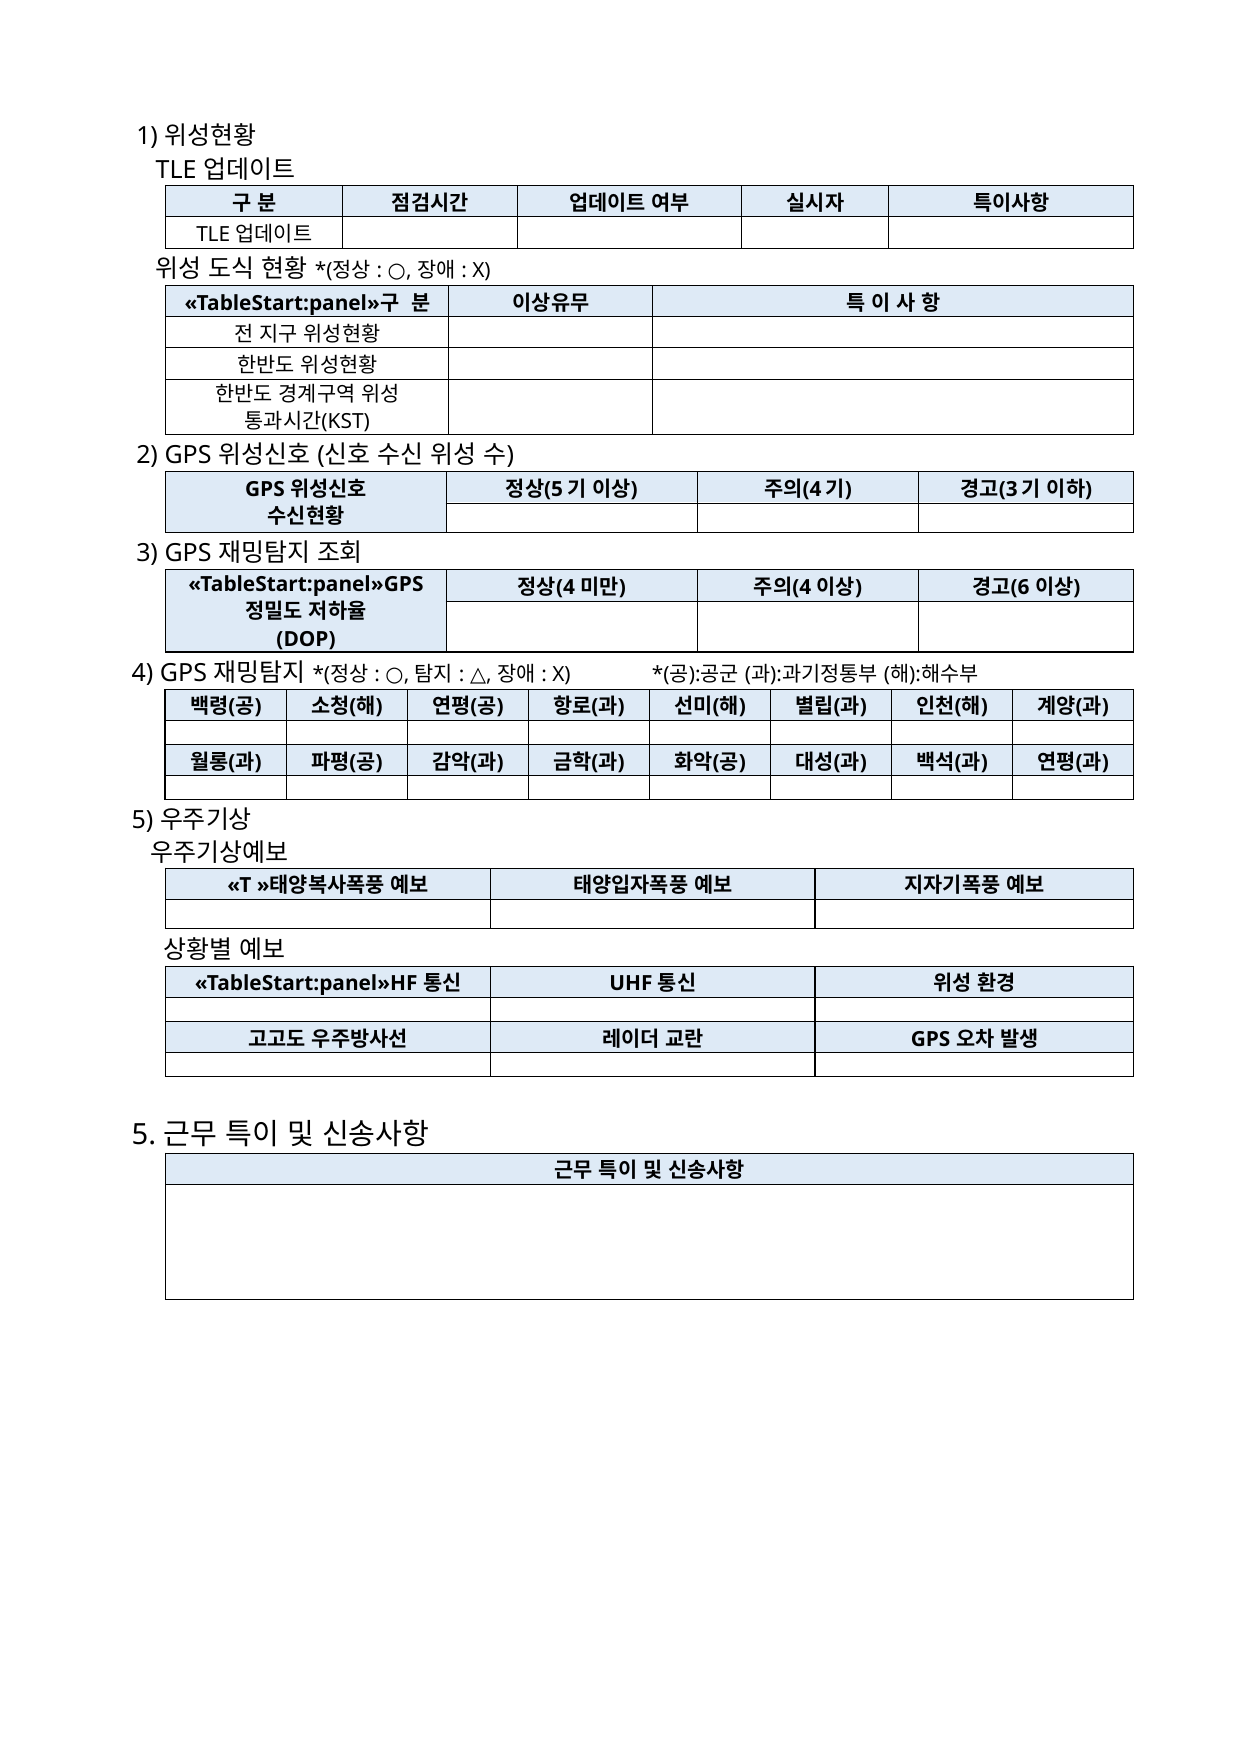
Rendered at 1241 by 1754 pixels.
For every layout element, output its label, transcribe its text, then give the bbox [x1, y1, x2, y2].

table_header «TableStart:panel»HF 통신 [166, 967, 490, 997]
table_cell 화악(공) [650, 745, 770, 775]
table_header 계양(과) [1013, 690, 1133, 720]
text 4) GPS 재밍탐지 *(정상 : ○, 탐지 : △, 장애 : X) *(공):공군 (과):과기정통부 (해):해수부 [106, 652, 1134, 689]
table_cell [529, 721, 649, 744]
table_header 태양입자폭풍 예보 [491, 869, 814, 899]
table_cell [650, 776, 770, 799]
table_cell [518, 217, 741, 247]
table_header 소청(해) [287, 690, 407, 720]
table_cell [408, 776, 528, 799]
table_cell 파평(공) [287, 745, 407, 775]
table_header GPS 위성신호 수신현황 [166, 472, 446, 532]
table_cell GPS 오차 발생 [816, 1022, 1133, 1052]
table_header 특이사항 [889, 186, 1133, 216]
table_cell 월롱(과) [166, 745, 286, 775]
table_cell [166, 776, 286, 799]
table_cell [892, 776, 1012, 799]
table_cell [447, 504, 697, 532]
table_cell [892, 721, 1012, 744]
table_cell [166, 900, 490, 928]
table_cell 감악(과) [408, 745, 528, 775]
table_cell [449, 348, 652, 378]
table_cell 전 지구 위성현황 [166, 317, 448, 347]
table_header 별립(과) [771, 690, 891, 720]
table_cell [529, 776, 649, 799]
table_header 인천(해) [892, 690, 1012, 720]
table_cell [816, 900, 1133, 928]
table_cell [653, 380, 1133, 434]
table_header 위성 환경 [816, 967, 1133, 997]
table_header 경고(3기 이하) [919, 472, 1133, 502]
table_header 항로(과) [529, 690, 649, 720]
table_cell [447, 602, 697, 651]
table_cell [449, 380, 652, 434]
table_cell [1013, 721, 1133, 744]
table_cell 금학(과) [529, 745, 649, 775]
table_header 정상(5기 이상) [447, 472, 697, 502]
table_header 선미(해) [650, 690, 770, 720]
text 상황별 예보 [106, 929, 1134, 966]
table_cell [166, 998, 490, 1021]
table_header «TableStart:panel»GPS 정밀도 저하율 (DOP) [166, 570, 446, 651]
table_cell [742, 217, 888, 247]
table_cell [166, 721, 286, 744]
text 5. 근무 특이 및 신송사항 [106, 1110, 1134, 1153]
text 2) GPS 위성신호 (신호 수신 위성 수) [106, 435, 1134, 471]
table_cell [650, 721, 770, 744]
table_cell [919, 602, 1133, 651]
table_header «T »태양복사폭풍 예보 [166, 869, 490, 899]
table_header UHF 통신 [491, 967, 814, 997]
table_cell [491, 998, 814, 1021]
table_cell [491, 1053, 814, 1076]
table_header 실시자 [742, 186, 888, 216]
text 5) 우주기상 [106, 800, 1134, 836]
table_header 특 이 사 항 [653, 286, 1133, 316]
table_header 주의(4 이상) [698, 570, 918, 601]
table_cell [816, 998, 1133, 1021]
table_header 구 분 [166, 186, 342, 216]
table_cell [166, 1185, 1133, 1299]
table_cell TLE 업데이트 [166, 217, 342, 247]
table_header 정상(4 미만) [447, 570, 697, 601]
table_cell 한반도 경계구역 위성 통과시간(KST) [166, 380, 448, 434]
table_cell [1013, 776, 1133, 799]
table_header 연평(공) [408, 690, 528, 720]
table_cell [698, 602, 918, 651]
table_cell [343, 217, 517, 247]
table_cell 연평(과) [1013, 745, 1133, 775]
table_header 이상유무 [449, 286, 652, 316]
table_header 주의(4기) [698, 472, 918, 502]
text 우주기상예보 [106, 836, 1134, 867]
text 3) GPS 재밍탐지 조회 [106, 533, 1134, 569]
table_cell [166, 1053, 490, 1076]
table_cell [698, 504, 918, 532]
table_header 점검시간 [343, 186, 517, 216]
table_cell 고고도 우주방사선 [166, 1022, 490, 1052]
text TLE 업데이트 [106, 151, 1134, 185]
table_cell [491, 900, 814, 928]
text 1) 위성현황 [106, 118, 1134, 151]
table_header 경고(6 이상) [919, 570, 1133, 601]
table_cell [653, 317, 1133, 347]
table_cell [816, 1053, 1133, 1076]
table_cell [771, 721, 891, 744]
table_cell 대성(과) [771, 745, 891, 775]
table_header 지자기폭풍 예보 [816, 869, 1133, 899]
table_cell [889, 217, 1133, 247]
table_cell [408, 721, 528, 744]
table_cell [287, 776, 407, 799]
table_header 업데이트 여부 [518, 186, 741, 216]
table_cell [919, 504, 1133, 532]
table_cell [287, 721, 407, 744]
table_cell 한반도 위성현황 [166, 348, 448, 378]
table_cell 백석(과) [892, 745, 1012, 775]
table_header «TableStart:panel»구 분 [166, 286, 448, 316]
text 위성 도식 현황 *(정상 : ○, 장애 : X) [106, 248, 1134, 285]
table_header 근무 특이 및 신송사항 [166, 1154, 1133, 1184]
table_cell [771, 776, 891, 799]
table_cell 레이더 교란 [491, 1022, 814, 1052]
table_cell [449, 317, 652, 347]
table_cell [653, 348, 1133, 378]
table_header 백령(공) [166, 690, 286, 720]
